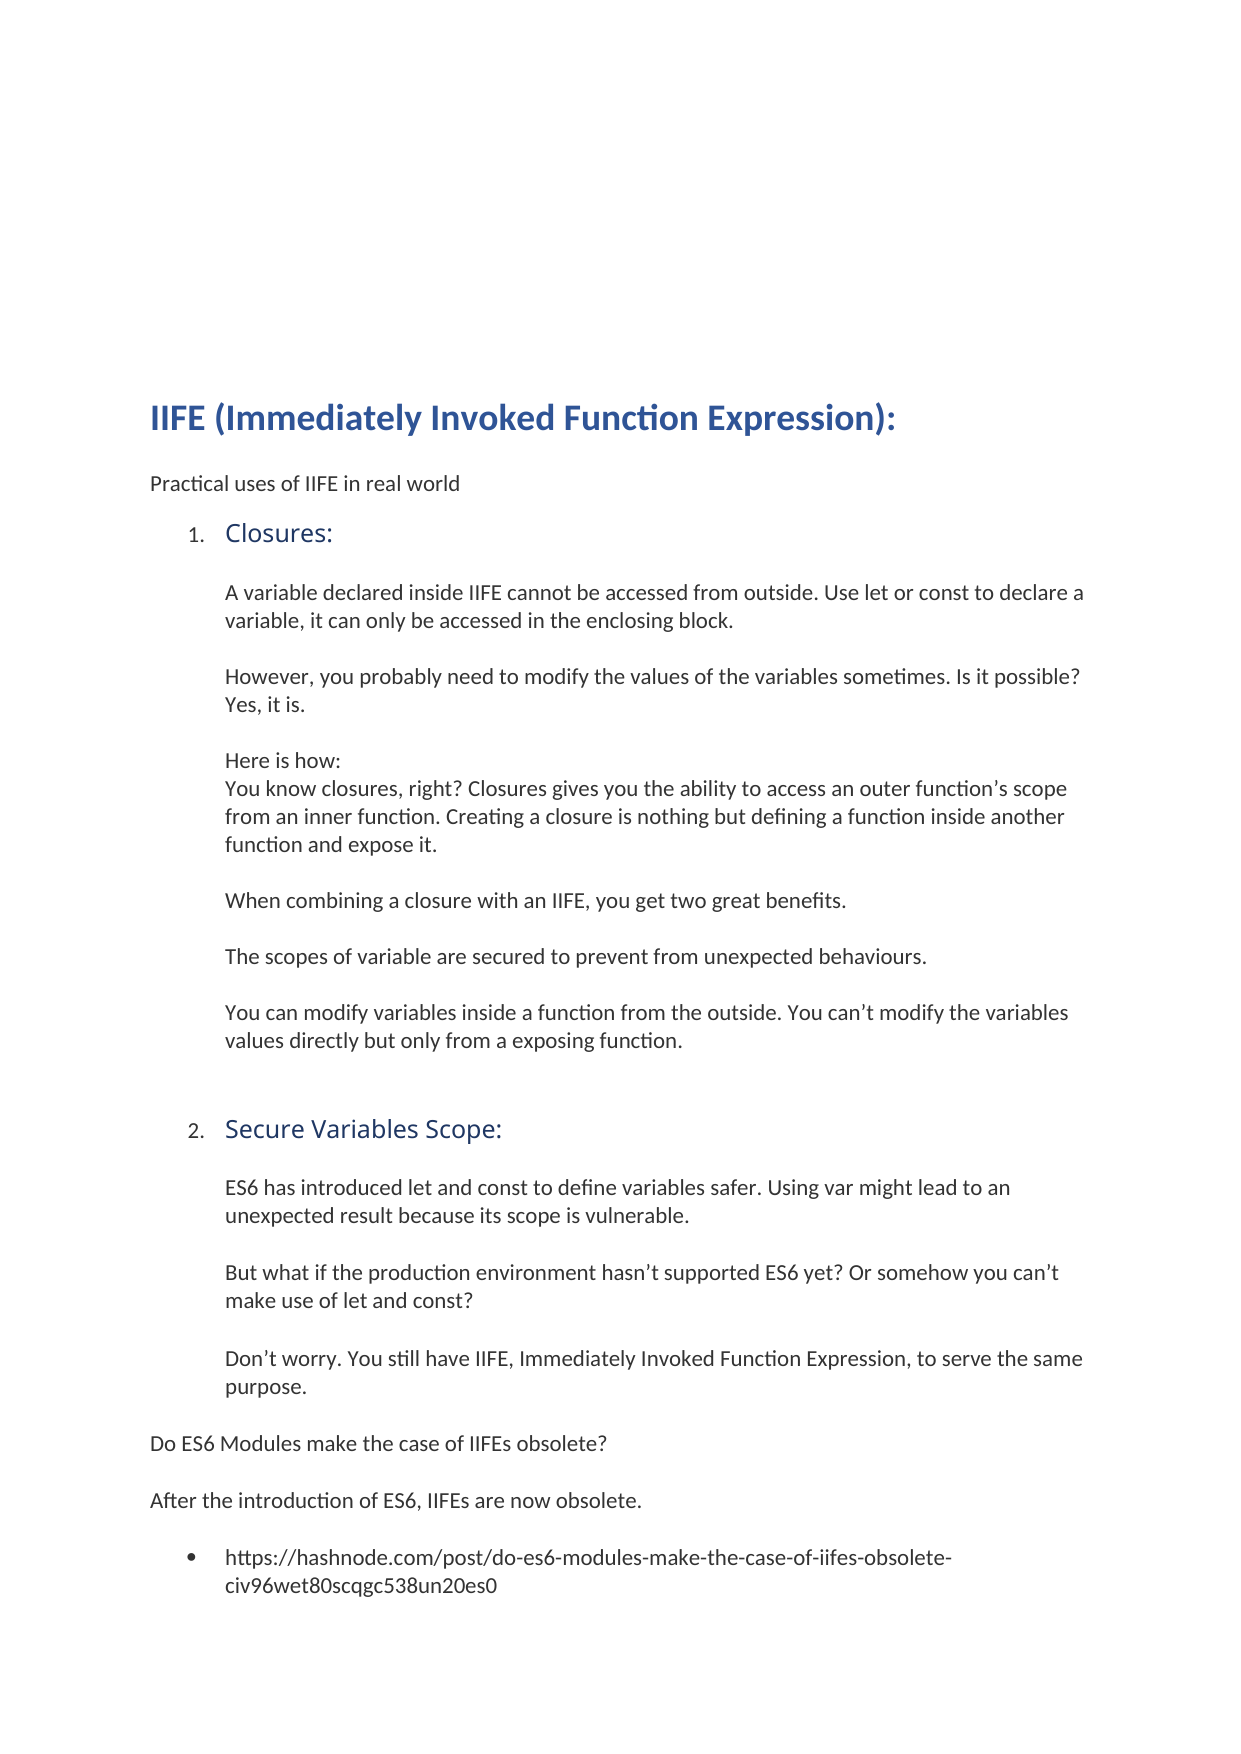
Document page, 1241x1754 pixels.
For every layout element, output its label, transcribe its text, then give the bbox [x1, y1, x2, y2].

list https://hashnode.com/post/do-es6-modules-make-the-case-of-iifes-obsolete-civ96wet80scqgc538un20es0 [187, 1543, 1090, 1599]
text Practical uses of IIFE in real world [150, 469, 1090, 497]
text After the introduction of ES6, IIFEs are now obsolete. [150, 1486, 1090, 1514]
text But what if the production environment hasn’t supported ES6 yet? Or somehow you can’t make use of let and const? [225, 1258, 1090, 1314]
list Secure Variables Scope: ES6 has introduced let and const to define variables safer. Using var might lead to an unexpected result because its scope is vulnerable. [187, 1111, 1090, 1229]
text Do ES6 Modules make the case of IIFEs obsolete? [150, 1429, 1090, 1457]
list Closures: A variable declared inside IIFE cannot be accessed from outside. Use let or const to declare a variable, it can only be accessed in the enclosing block. However, you probably need to modify the values of the variables sometimes. Is it possible? Yes, it is. Here is how: You know closures, right? Closures gives you the ability to access an outer function’s scope from an inner function. Creating a closure is nothing but defining a function inside another function and expose it. When combining a closure with an IIFE, you get two great benefits. The scopes of variable are secured to prevent from unexpected behaviours. You can modify variables inside a function from the outside. You can’t modify the variables values directly but only from a exposing function. [187, 516, 1090, 1111]
subtitle IIFE (Immediately Invoked Function Expression): [150, 394, 1090, 440]
text Don’t worry. You still have IIFE, Immediately Invoked Function Expression, to serve the same purpose. [225, 1344, 1090, 1400]
